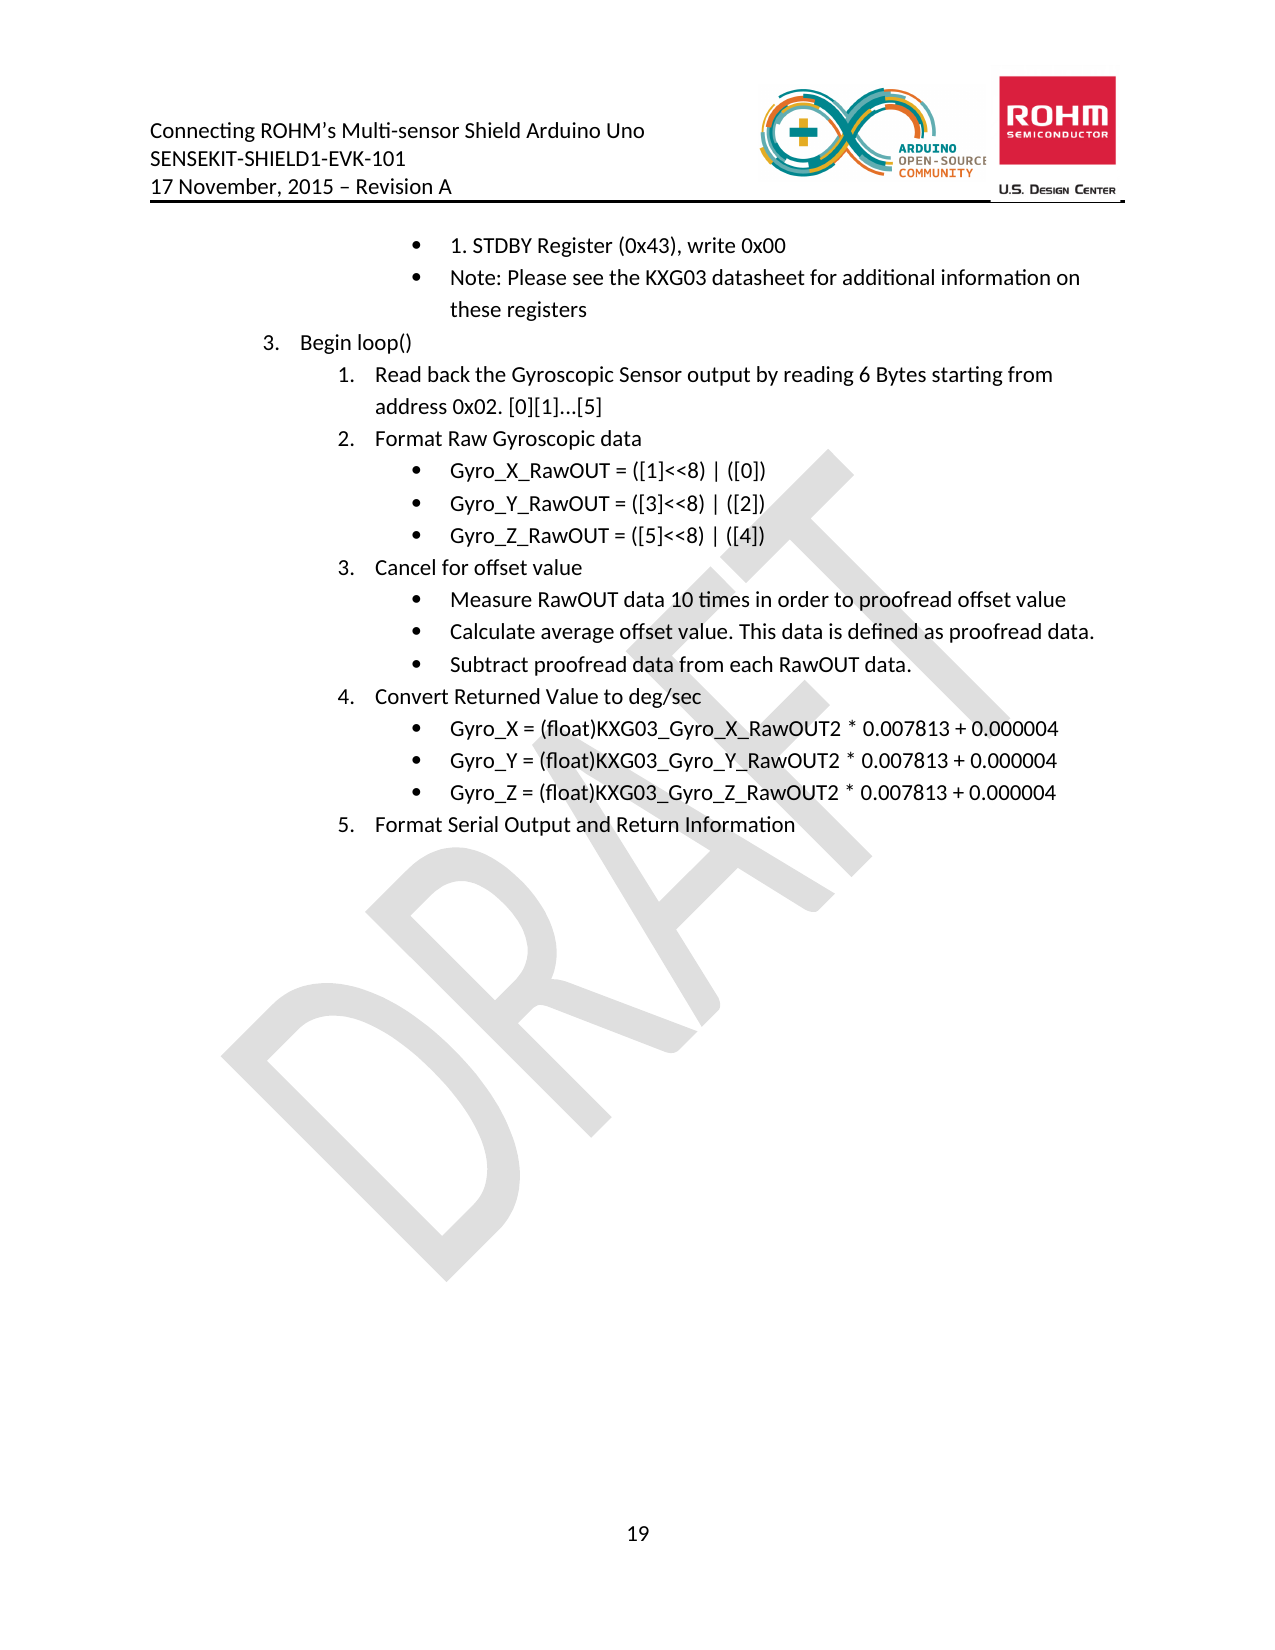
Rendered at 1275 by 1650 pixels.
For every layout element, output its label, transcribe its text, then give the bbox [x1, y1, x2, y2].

list Cancel for offset value [337, 553, 1125, 581]
picture [989, 65, 1121, 200]
list Gyro_Z = (float)KXG03_Gyro_Z_RawOUT2 * 0.007813 + 0.000004 [412, 778, 1125, 806]
list Gyro_X_RawOUT = ([1]<<8) | ([0]) [412, 457, 1125, 484]
list Format Raw Gyroscopic data [337, 424, 1125, 452]
list Calculate average offset value. This data is defined as proofread data. [412, 617, 1125, 646]
list Note: Please see the KXG03 datasheet for additional information on these registers [412, 263, 1125, 324]
list Measure RawOUT data 10 times in order to proofread offset value [412, 585, 1125, 613]
list Format Serial Output and Return Information [337, 811, 1125, 839]
list Begin loop() [262, 328, 1125, 356]
picture [758, 84, 987, 182]
list 1. STDBY Register (0x43), write 0x00 [412, 231, 1125, 259]
list Gyro_X = (float)KXG03_Gyro_X_RawOUT2 * 0.007813 + 0.000004 [412, 714, 1125, 742]
list Read back the Gyroscopic Sensor output by reading 6 Bytes starting from address 0x02. [0][1]...[5] [337, 360, 1125, 420]
list Convert Returned Value to deg/sec [337, 682, 1125, 710]
list Gyro_Y = (float)KXG03_Gyro_Y_RawOUT2 * 0.007813 + 0.000004 [412, 746, 1125, 774]
list Gyro_Z_RawOUT = ([5]<<8) | ([4]) [412, 521, 1125, 549]
list Gyro_Y_RawOUT = ([3]<<8) | ([2]) [412, 489, 1125, 517]
list Subtract proofread data from each RawOUT data. [412, 650, 1125, 678]
